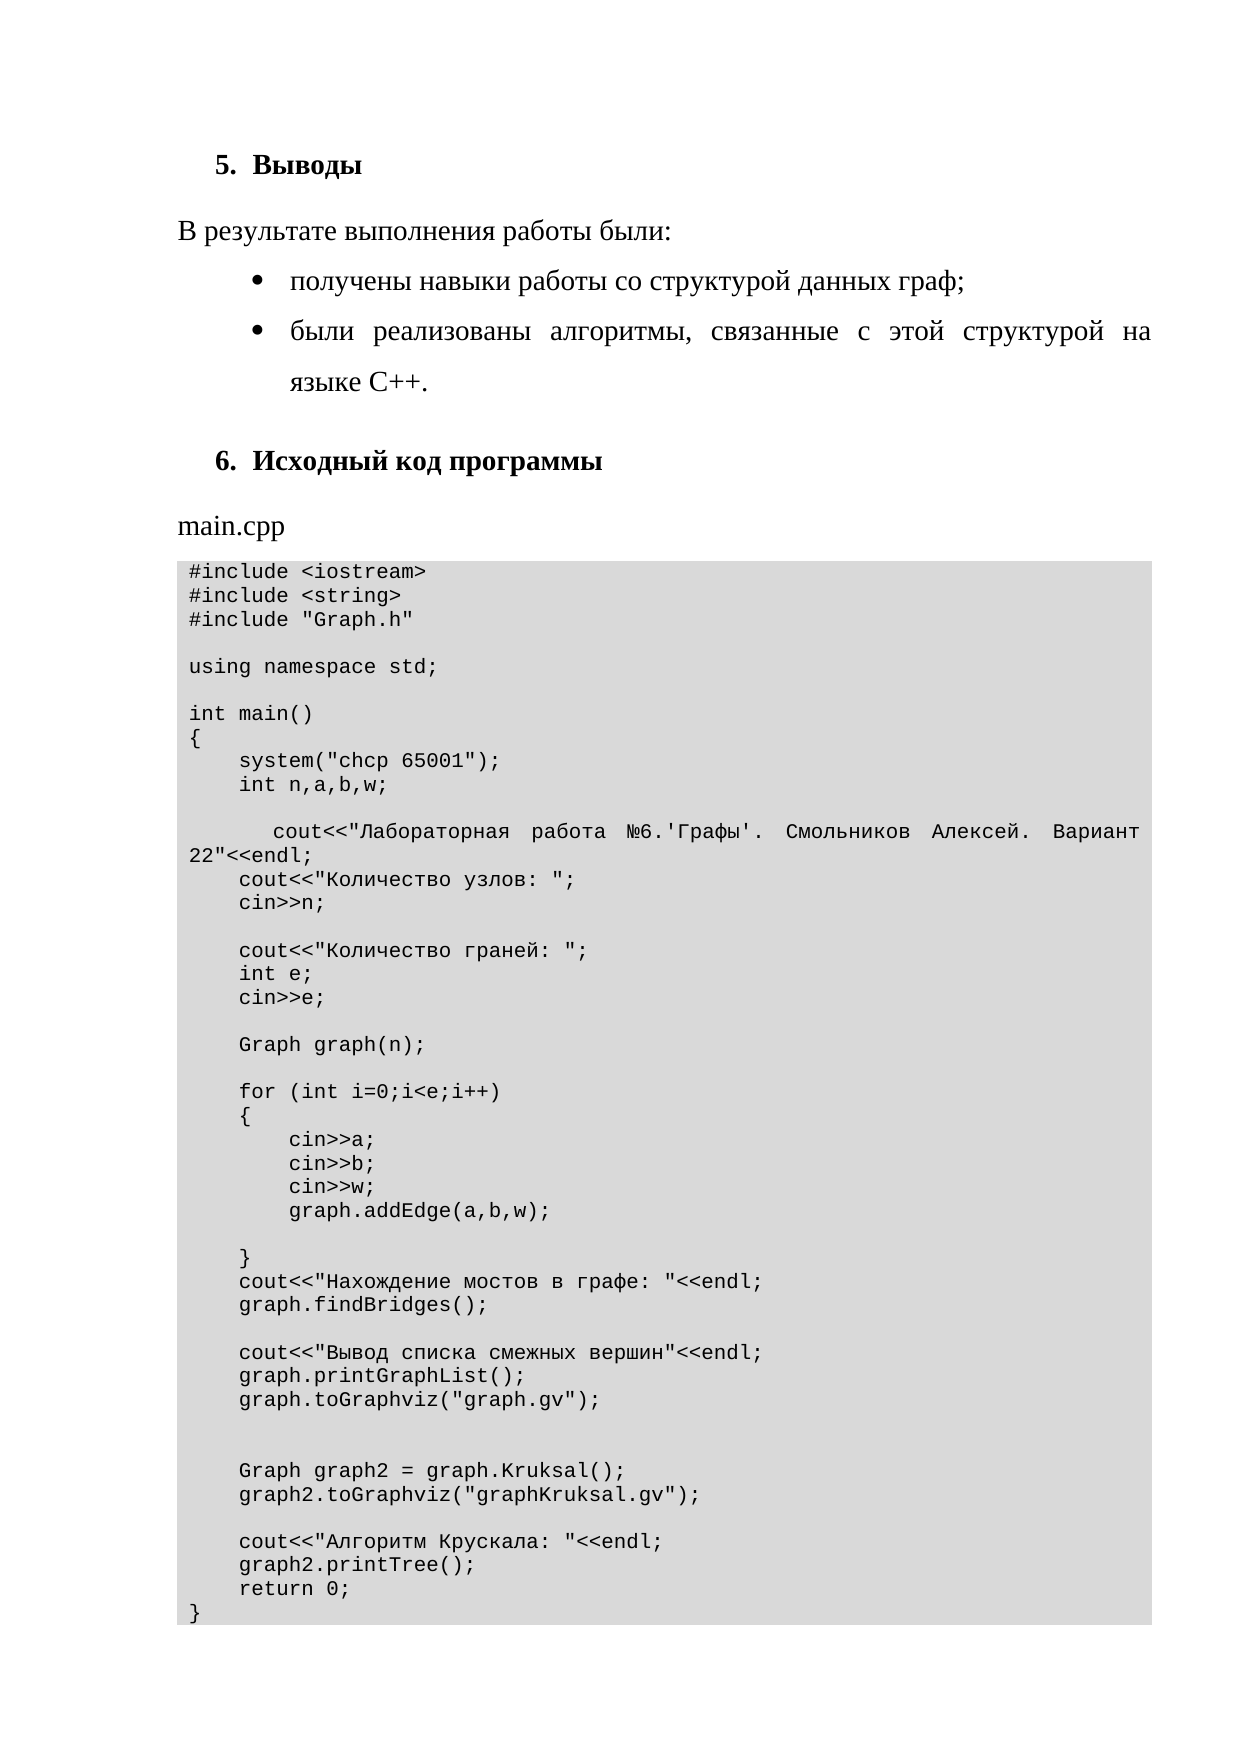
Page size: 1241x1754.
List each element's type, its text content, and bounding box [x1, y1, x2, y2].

text В результате выполнения работы были: [177, 213, 1152, 246]
subtitle Исходный код программы [215, 443, 1152, 477]
subtitle Выводы [215, 147, 1152, 181]
list получены навыки работы со структурой данных граф; [252, 263, 1152, 297]
list были реализованы алгоритмы, связанные с этой структурой на языке С++. [252, 313, 1152, 397]
text main.cpp [177, 508, 1152, 542]
